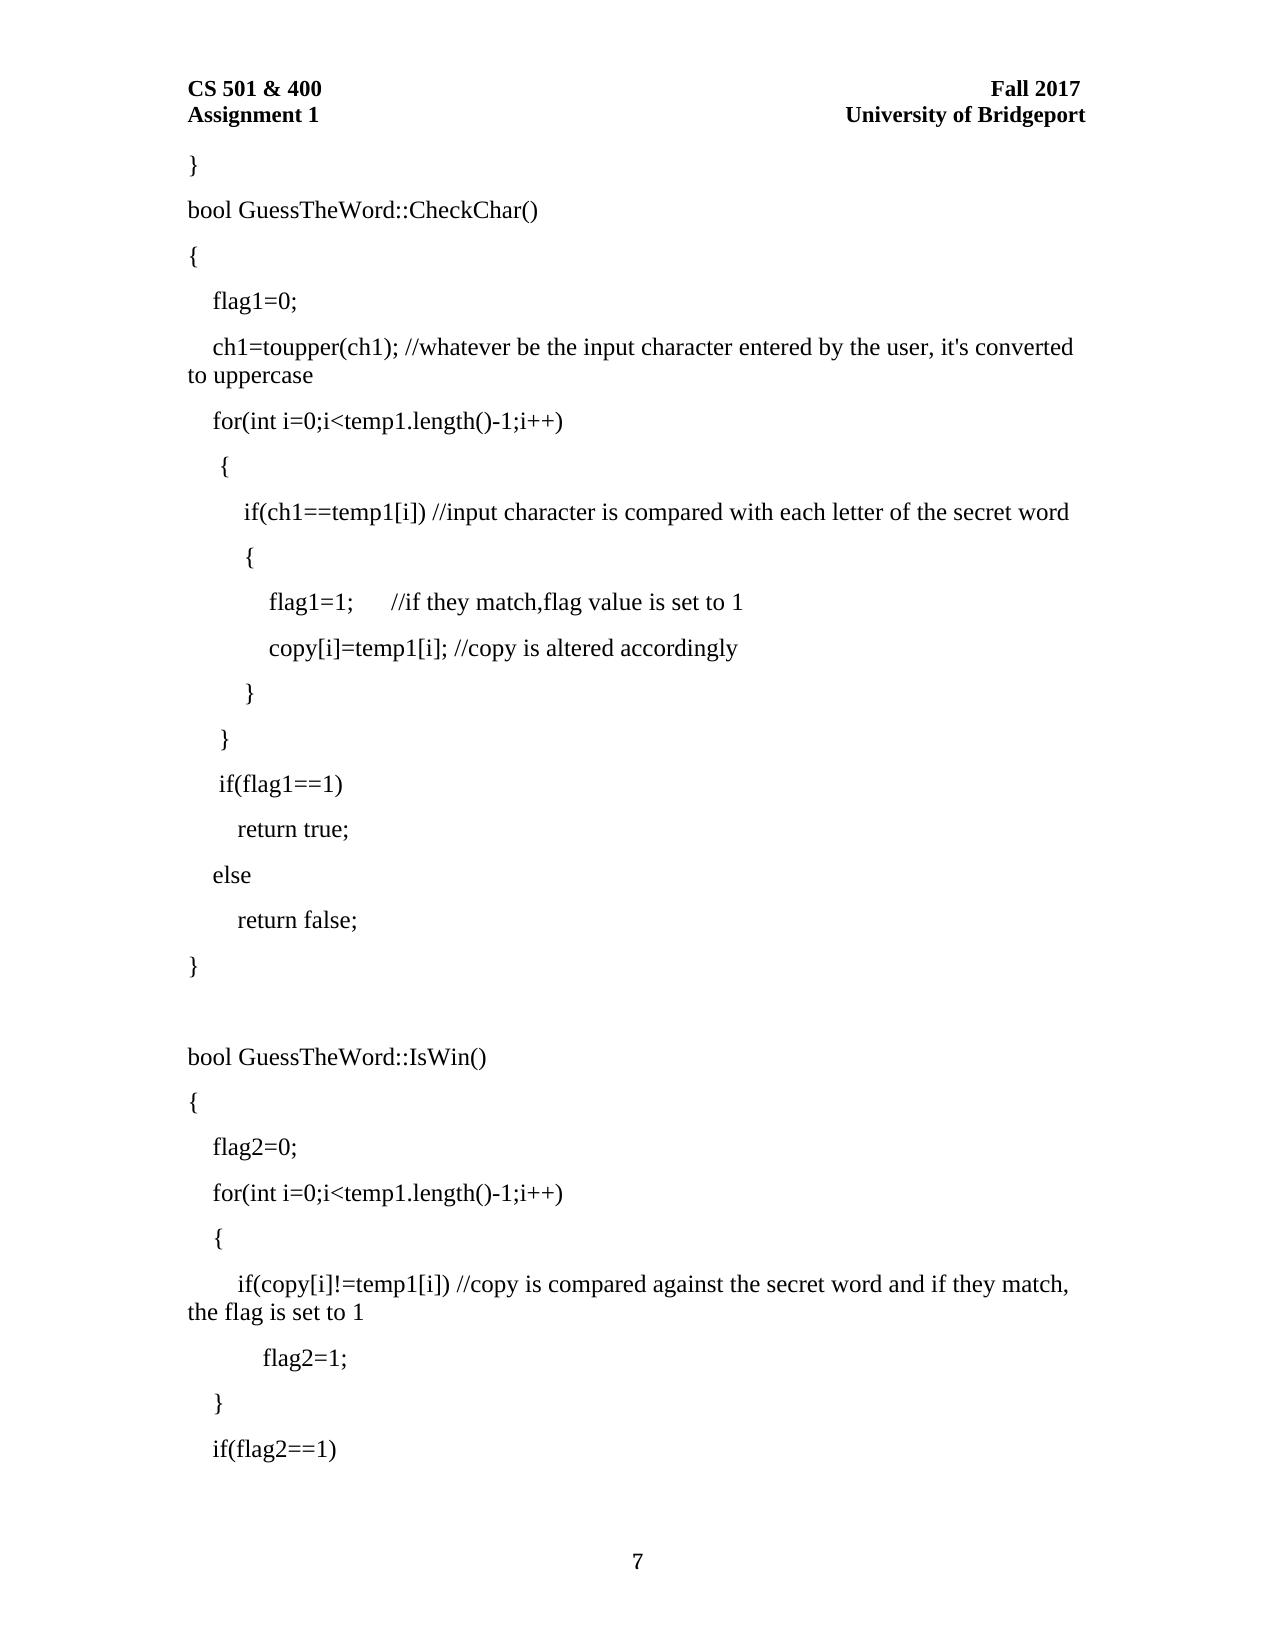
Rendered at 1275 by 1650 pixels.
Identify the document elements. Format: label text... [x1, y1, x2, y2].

text bool GuessTheWord::IsWin() [187, 1042, 1087, 1070]
text for(int i=0;i<temp1.length()-1;i++) [187, 406, 1087, 434]
text if(flag2==1) [187, 1434, 1087, 1462]
text return false; [187, 905, 1087, 934]
text copy[i]=temp1[i]; //copy is altered accordingly [187, 633, 1087, 662]
text else [187, 860, 1087, 889]
text if(copy[i]!=temp1[i]) //copy is compared against the secret word and if they match, the flag is set to 1 [187, 1269, 1087, 1326]
text { [187, 1087, 1087, 1116]
text } [187, 678, 1087, 707]
text flag2=0; [187, 1132, 1087, 1161]
text { [187, 241, 1087, 269]
text } [187, 150, 1087, 179]
text if(ch1==temp1[i]) //input character is compared with each letter of the secret word [187, 497, 1087, 525]
text flag1=0; [187, 286, 1087, 315]
text ch1=toupper(ch1); //whatever be the input character entered by the user, it's converted to uppercase [187, 332, 1087, 389]
text } [187, 724, 1087, 752]
text } [187, 1388, 1087, 1417]
text { [187, 451, 1087, 480]
text bool GuessTheWord::CheckChar() [187, 195, 1087, 224]
text if(flag1==1) [187, 769, 1087, 798]
text { [187, 542, 1087, 571]
text flag1=1; //if they match,flag value is set to 1 [187, 587, 1087, 616]
text return true; [187, 814, 1087, 843]
text { [187, 1223, 1087, 1252]
text flag2=1; [187, 1343, 1087, 1372]
text for(int i=0;i<temp1.length()-1;i++) [187, 1178, 1087, 1207]
text } [187, 951, 1087, 979]
